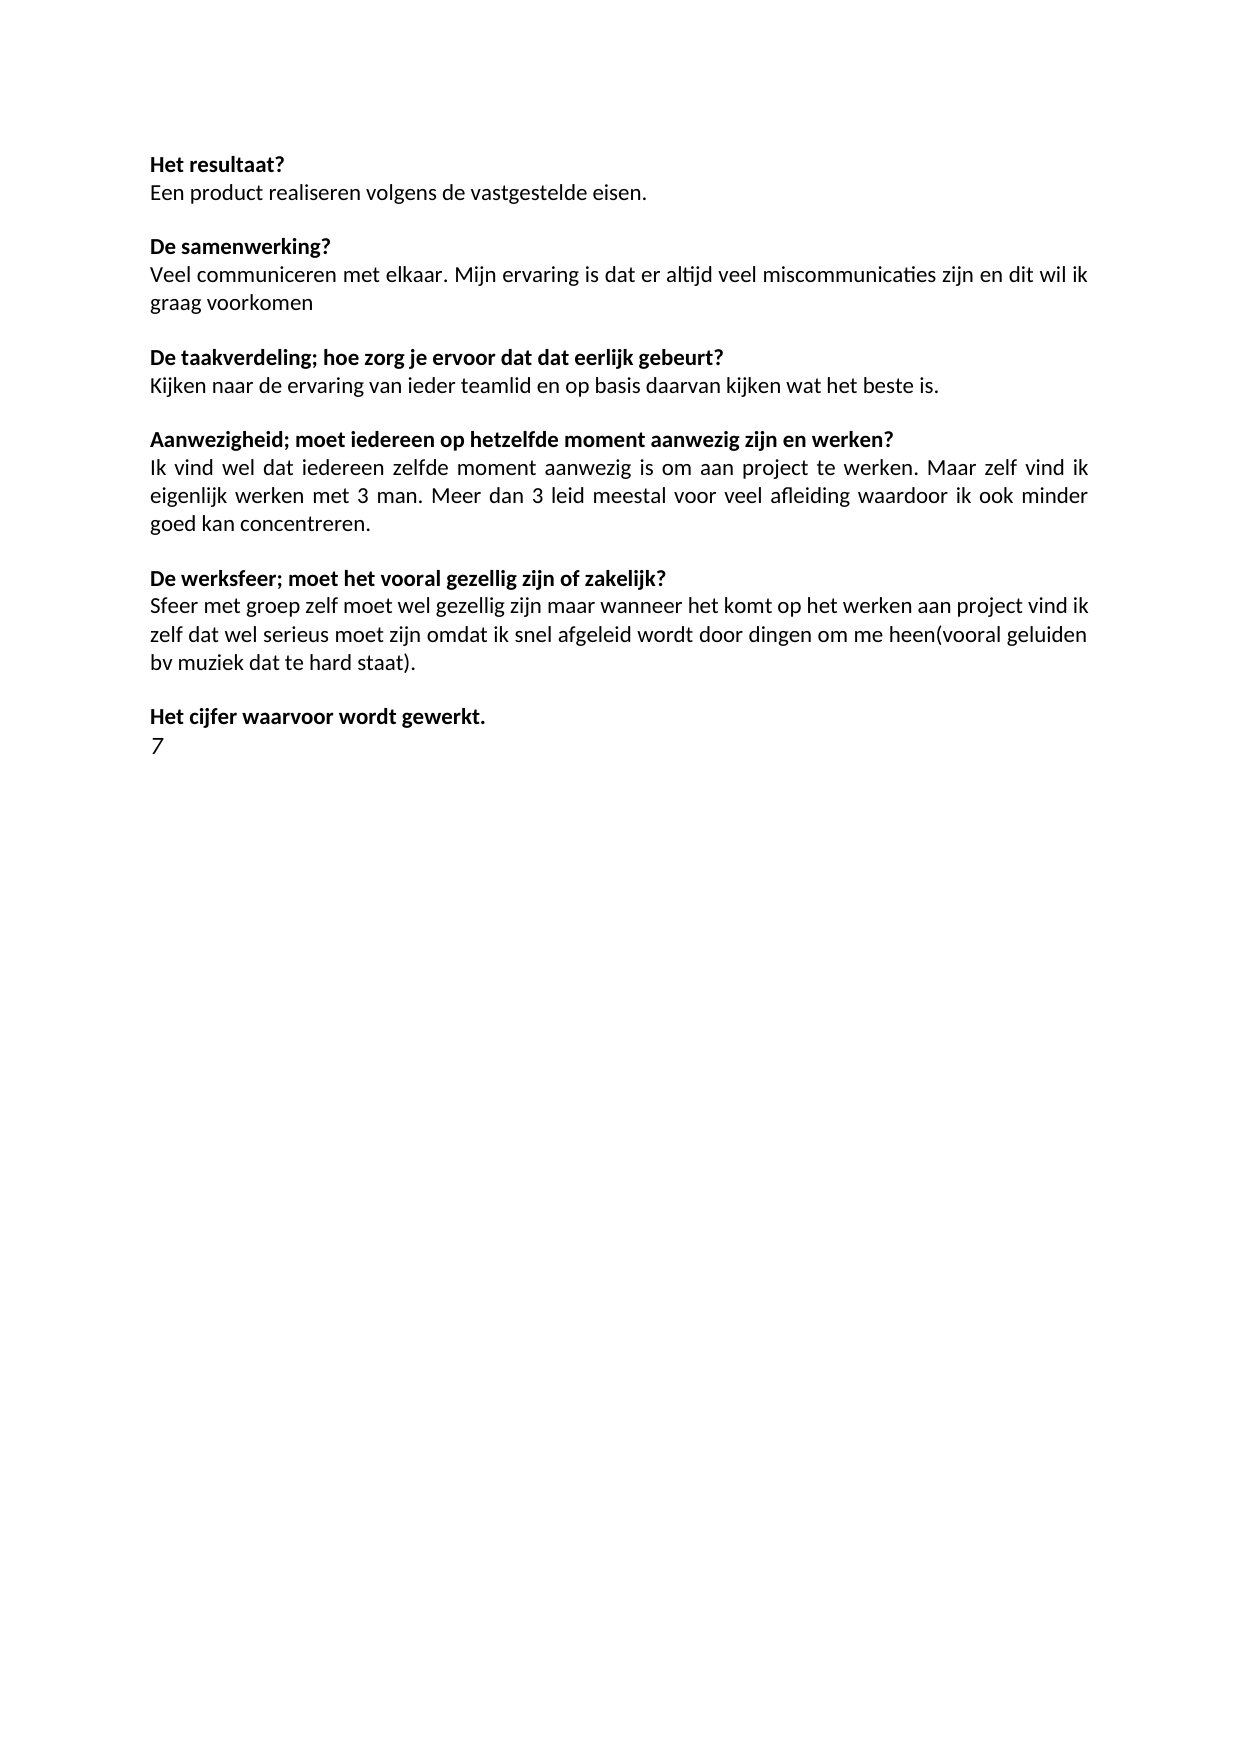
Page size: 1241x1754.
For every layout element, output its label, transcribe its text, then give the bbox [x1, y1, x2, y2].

text De werksfeer; moet het vooral gezellig zijn of zakelijk? [150, 564, 1090, 592]
text Veel communiceren met elkaar. Mijn ervaring is dat er altijd veel miscommunicaties zijn en dit wil ik graag voorkomen [150, 260, 1090, 316]
text Kijken naar de ervaring van ieder teamlid en op basis daarvan kijken wat het beste is. [150, 371, 1090, 399]
text Ik vind wel dat iedereen zelfde moment aanwezig is om aan project te werken. Maar zelf vind ik eigenlijk werken met 3 man. Meer dan 3 leid meestal voor veel afleiding waardoor ik ook minder goed kan concentreren. [150, 453, 1090, 537]
text Sfeer met groep zelf moet wel gezellig zijn maar wanneer het komt op het werken aan project vind ik zelf dat wel serieus moet zijn omdat ik snel afgeleid wordt door dingen om me heen(vooral geluiden bv muziek dat te hard staat). [150, 592, 1090, 676]
text 7 [150, 730, 1090, 761]
text De taakverdeling; hoe zorg je ervoor dat dat eerlijk gebeurt? [150, 343, 1090, 371]
text Een product realiseren volgens de vastgestelde eisen. [150, 178, 1090, 206]
text De samenwerking? [150, 232, 1090, 260]
text Aanwezigheid; moet iedereen op hetzelfde moment aanwezig zijn en werken? [150, 425, 1090, 453]
text Het cijfer waarvoor wordt gewerkt. [150, 702, 1090, 730]
text Het resultaat? [150, 150, 1090, 178]
